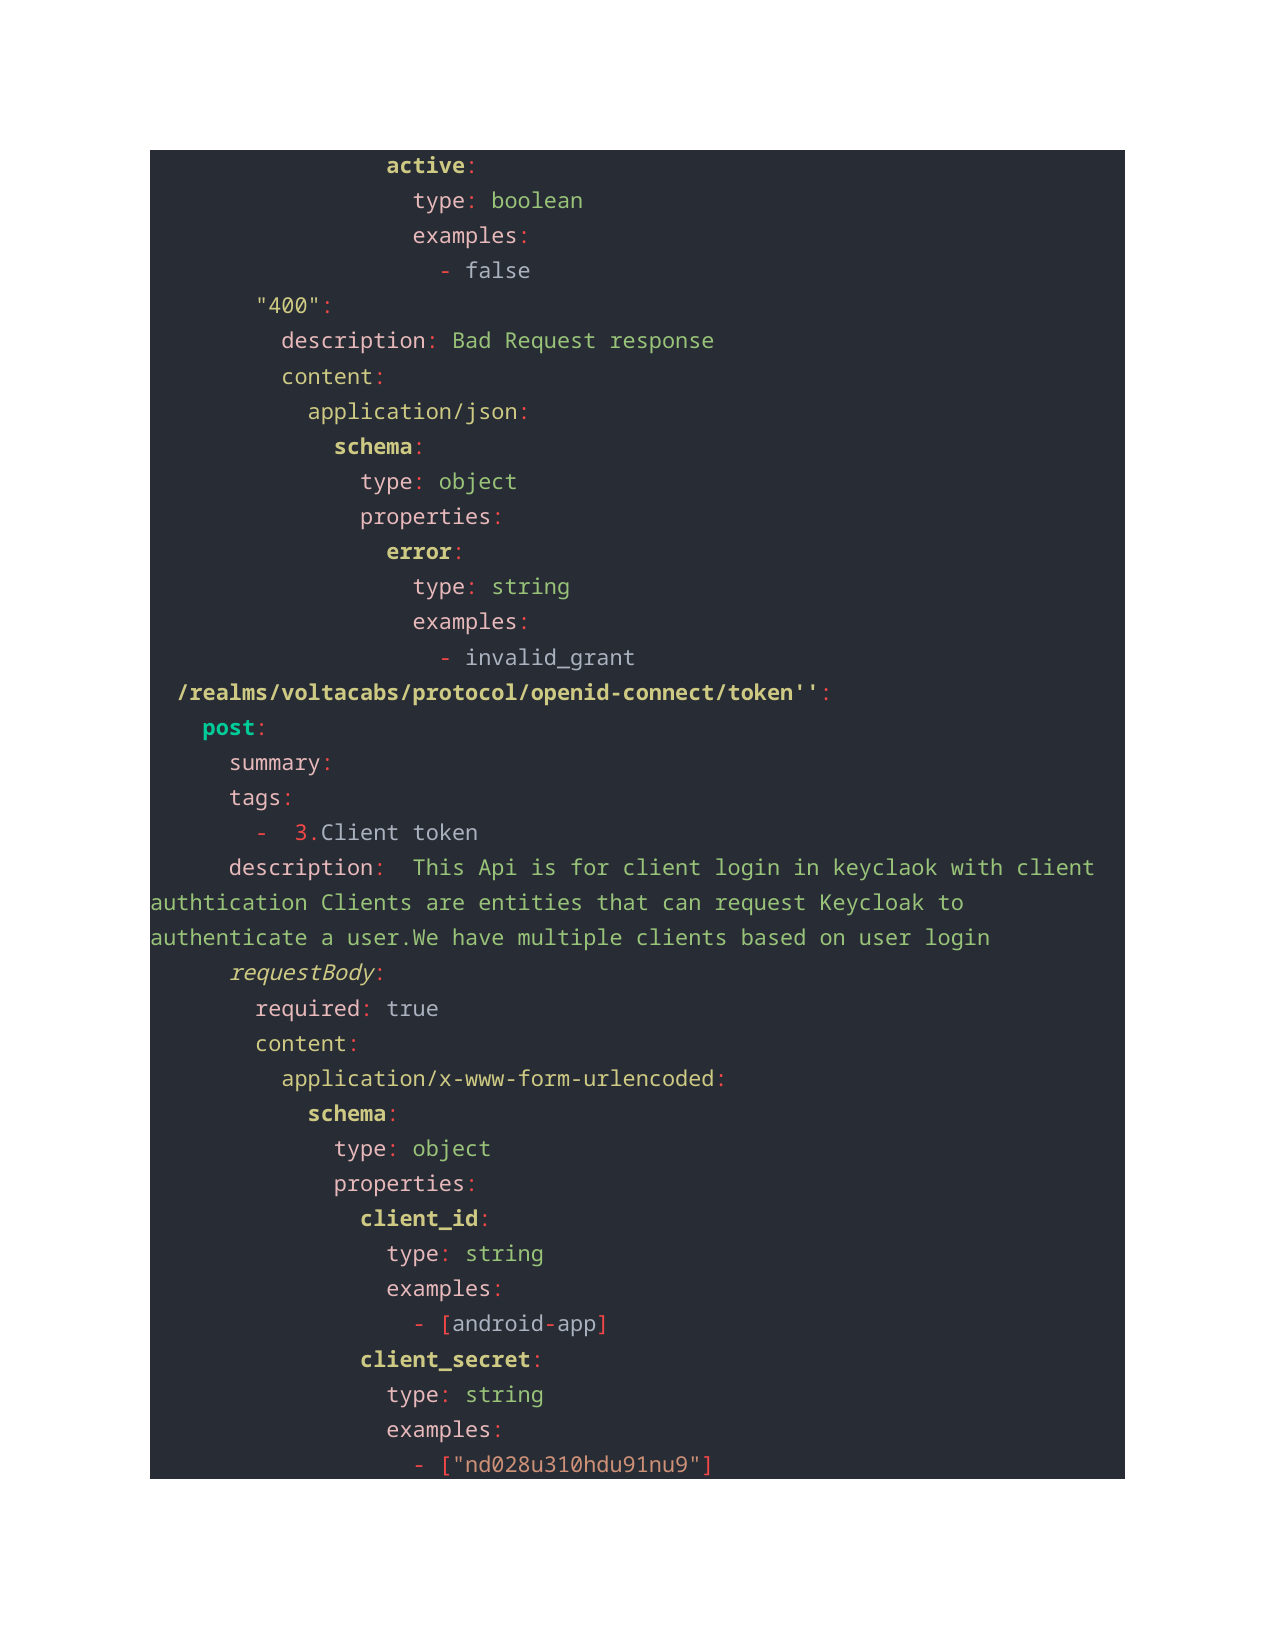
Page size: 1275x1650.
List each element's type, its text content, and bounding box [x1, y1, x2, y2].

text - 3.Client token [150, 817, 1125, 847]
text requestBody: [150, 957, 1125, 987]
text tags: [150, 782, 1125, 812]
text - false [150, 255, 1125, 285]
text client_id: [150, 1203, 1125, 1233]
text type: string [150, 1238, 1125, 1268]
text description: Bad Request response [150, 326, 1125, 355]
text examples: [150, 606, 1125, 636]
text schema: [150, 1098, 1125, 1128]
text type: object [150, 466, 1125, 496]
text "400": [150, 290, 1125, 320]
text content: [150, 1028, 1125, 1057]
text examples: [150, 220, 1125, 250]
text required: true [150, 992, 1125, 1022]
text - [android-app] [150, 1308, 1125, 1338]
text type: object [150, 1133, 1125, 1163]
text error: [150, 536, 1125, 566]
text type: string [150, 571, 1125, 601]
text client_secret: [150, 1343, 1125, 1373]
text application/x-www-form-urlencoded: [150, 1063, 1125, 1092]
text schema: [150, 431, 1125, 461]
text post: [150, 712, 1125, 741]
text type: string [150, 1379, 1125, 1408]
text summary: [150, 747, 1125, 777]
text properties: [150, 1168, 1125, 1198]
text type: boolean [150, 185, 1125, 215]
text application/json: [150, 396, 1125, 426]
text examples: [150, 1414, 1125, 1443]
text - invalid_grant [150, 641, 1125, 671]
text content: [150, 361, 1125, 390]
text description: This Api is for client login in keyclaok with client authtication Clients are entities that can request Keycloak to authenticate a user.We have multiple clients based on user login [150, 852, 1125, 952]
text /realms/voltacabs/protocol/openid-connect/token'': [150, 677, 1125, 706]
text - ["nd028u310hdu91nu9"] [150, 1449, 1125, 1479]
text examples: [150, 1273, 1125, 1303]
text active: [150, 150, 1125, 180]
text properties: [150, 501, 1125, 531]
